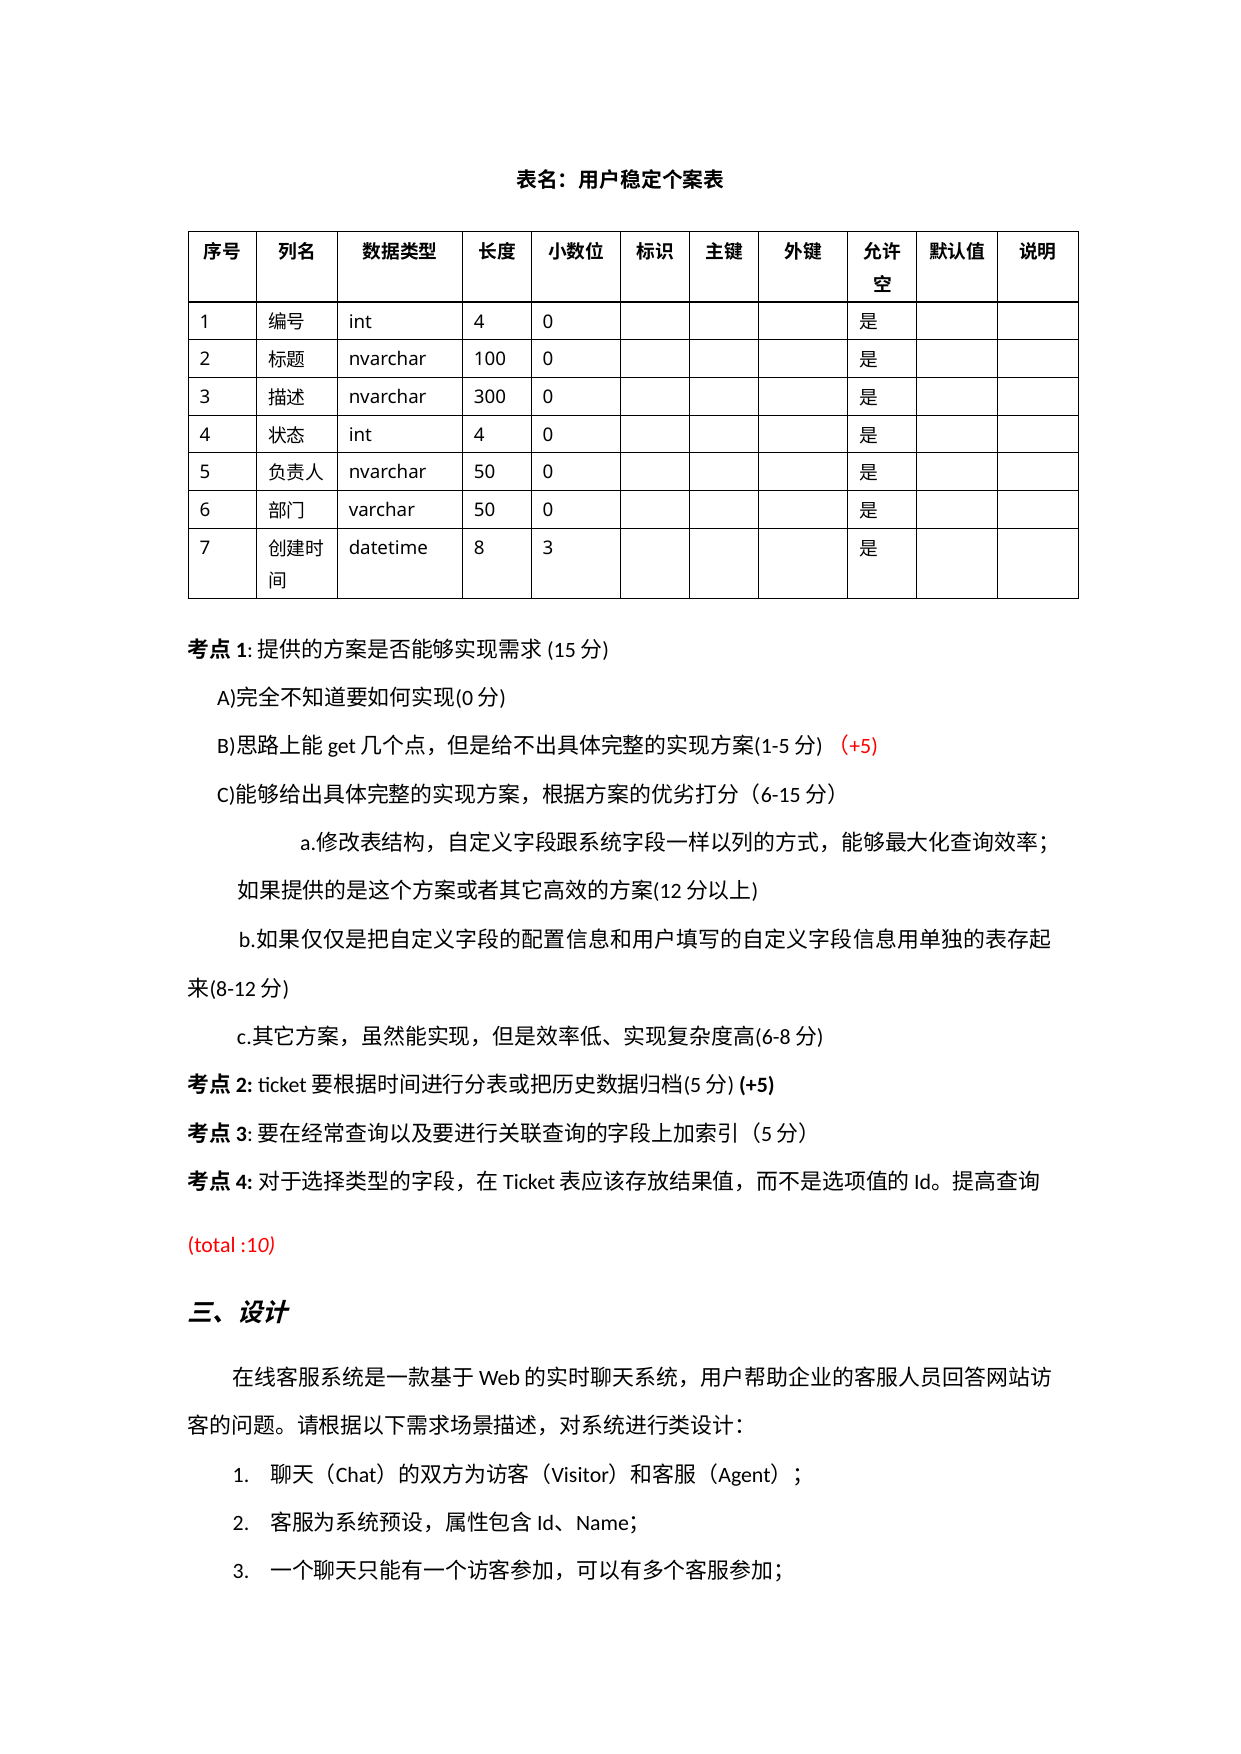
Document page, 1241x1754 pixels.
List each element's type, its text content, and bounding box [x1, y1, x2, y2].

table_cell [621, 453, 689, 490]
table_header 小数位 [532, 232, 620, 301]
list B)思路上能get几个点，但是给不出具体完整的实现方案(1-5分) （+5) [187, 728, 1053, 761]
table_cell [690, 529, 758, 598]
text 在线客服系统是一款基于Web的实时聊天系统，用户帮助企业的客服人员回答网站访客的问题。请根据以下需求场景描述，对系统进行类设计： [187, 1359, 1053, 1441]
table_cell 300 [463, 378, 531, 414]
list 如果提供的是这个方案或者其它高效的方案(12分以上) [187, 873, 1053, 906]
table_cell [690, 303, 758, 339]
list A)完全不知道要如何实现(0分) [187, 680, 1053, 712]
table_header 默认值 [917, 232, 997, 301]
list 聊天（Chat）的双方为访客（Visitor）和客服（Agent）； [232, 1456, 1053, 1489]
table_cell 0 [532, 340, 620, 377]
table_cell varchar [338, 491, 462, 528]
table_header 标识 [621, 232, 689, 301]
table_cell [759, 303, 847, 339]
table_cell [998, 416, 1078, 452]
table_cell 0 [532, 303, 620, 339]
table_cell [690, 491, 758, 528]
table_cell [917, 378, 997, 414]
table_cell 是 [848, 340, 916, 377]
table_cell int [338, 303, 462, 339]
table_cell [621, 416, 689, 452]
list 考点2: ticket 要根据时间进行分表或把历史数据归档(5分) (+5) [187, 1067, 1053, 1099]
text 表名：用户稳定个案表 [187, 162, 1053, 194]
table_cell [690, 453, 758, 490]
table_cell [690, 340, 758, 377]
table_cell 是 [848, 378, 916, 414]
table_cell 3 [189, 378, 256, 414]
table_header 说明 [998, 232, 1078, 301]
table_cell nvarchar [338, 453, 462, 490]
table_cell [759, 529, 847, 598]
table_cell [998, 340, 1078, 377]
table_cell [917, 453, 997, 490]
table_cell 1 [189, 303, 256, 339]
table_cell 4 [463, 416, 531, 452]
list b.如果仅仅是把自定义字段的配置信息和用户填写的自定义字段信息用单独的表存起来(8-12分) [187, 921, 1053, 1003]
table_cell 编号 [257, 303, 337, 339]
table_cell [998, 529, 1078, 598]
table_cell 50 [463, 491, 531, 528]
list C)能够给出具体完整的实现方案，根据方案的优劣打分（6-15分） [187, 776, 1053, 809]
table_cell 7 [189, 529, 256, 598]
table_cell datetime [338, 529, 462, 598]
table_cell 4 [189, 416, 256, 452]
list c.其它方案，虽然能实现，但是效率低、实现复杂度高(6-8分) [187, 1018, 1053, 1051]
table_cell [759, 491, 847, 528]
table_cell [621, 529, 689, 598]
table_cell [621, 340, 689, 377]
table_header 列名 [257, 232, 337, 301]
table_cell [690, 378, 758, 414]
table_cell 是 [848, 303, 916, 339]
text 考点4: 对于选择类型的字段，在Ticket表应该存放结果值，而不是选项值的Id。提高查询 [187, 1163, 1053, 1196]
table_cell 描述 [257, 378, 337, 414]
table_cell 4 [463, 303, 531, 339]
table_cell 50 [463, 453, 531, 490]
table_cell 8 [463, 529, 531, 598]
table_cell [917, 416, 997, 452]
table_cell [690, 416, 758, 452]
table_cell [759, 340, 847, 377]
table_cell 100 [463, 340, 531, 377]
table_cell [917, 340, 997, 377]
table_cell [917, 491, 997, 528]
table_cell 2 [189, 340, 256, 377]
table_cell nvarchar [338, 378, 462, 414]
table_cell 0 [532, 491, 620, 528]
table_cell 0 [532, 453, 620, 490]
table_cell 是 [848, 453, 916, 490]
table_cell [917, 303, 997, 339]
table_cell 0 [532, 416, 620, 452]
table_header 允许空 [848, 232, 916, 301]
table_cell 6 [189, 491, 256, 528]
table_cell [998, 303, 1078, 339]
table_cell [621, 303, 689, 339]
table_cell [917, 529, 997, 598]
table_cell 3 [532, 529, 620, 598]
table_header 外键 [759, 232, 847, 301]
table_header 数据类型 [338, 232, 462, 301]
subtitle 三、设计 [187, 1278, 1053, 1343]
table_cell 是 [848, 529, 916, 598]
table_cell [759, 378, 847, 414]
table_cell [621, 491, 689, 528]
table_cell [759, 453, 847, 490]
table_cell 是 [848, 491, 916, 528]
table_cell int [338, 416, 462, 452]
table_cell [998, 378, 1078, 414]
table_cell [998, 453, 1078, 490]
table_header 主键 [690, 232, 758, 301]
table_header 长度 [463, 232, 531, 301]
list 考点3: 要在经常查询以及要进行关联查询的字段上加索引（5分） [187, 1115, 1053, 1148]
table_cell 标题 [257, 340, 337, 377]
table_cell 状态 [257, 416, 337, 452]
list 考点1: 提供的方案是否能够实现需求 (15分) [187, 631, 1053, 664]
table_cell 创建时间 [257, 529, 337, 598]
table_cell 负责人 [257, 453, 337, 490]
table_cell [759, 416, 847, 452]
list 修改表结构，自定义字段跟系统字段一样以列的方式，能够最大化查询效率； [300, 825, 1053, 857]
list 一个聊天只能有一个访客参加，可以有多个客服参加； [232, 1553, 1053, 1586]
table_cell 5 [189, 453, 256, 490]
table_cell 部门 [257, 491, 337, 528]
table_cell [998, 491, 1078, 528]
table_cell [621, 378, 689, 414]
list 客服为系统预设，属性包含Id、Name； [232, 1505, 1053, 1537]
table_header 序号 [189, 232, 256, 301]
table_cell nvarchar [338, 340, 462, 377]
text (total :10) [187, 1228, 1053, 1261]
table_cell 是 [848, 416, 916, 452]
table_cell 0 [532, 378, 620, 414]
